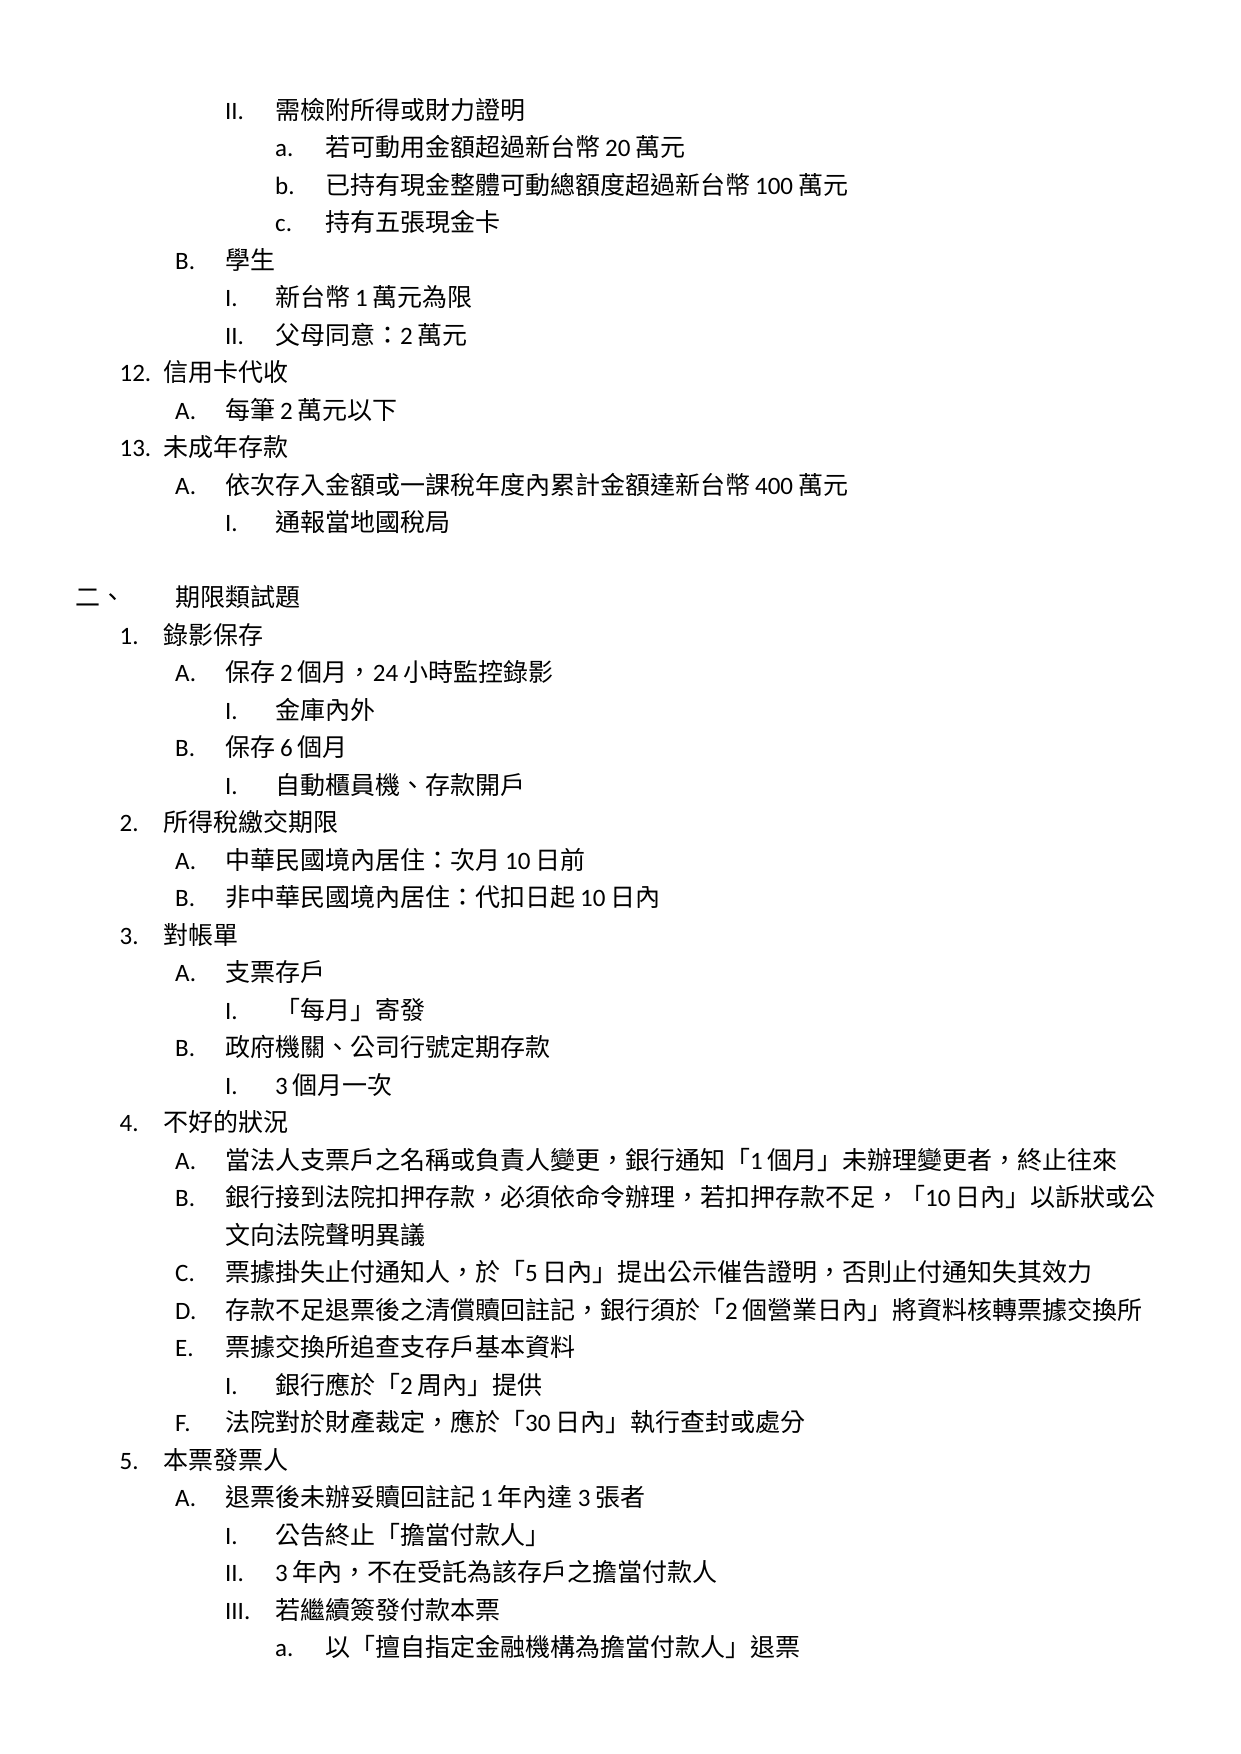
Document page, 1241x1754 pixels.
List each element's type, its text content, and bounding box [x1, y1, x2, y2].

list 當法人支票戶之名稱或負責人變更，銀行通知「1個月」未辦理變更者，終止往來 [175, 1139, 1165, 1177]
list 金庫內外 [225, 689, 1165, 727]
list 以「擅自指定金融機構為擔當付款人」退票 [275, 1627, 1165, 1664]
list 票據掛失止付通知人，於「5日內」提出公示催告證明，否則止付通知失其效力 [175, 1252, 1165, 1289]
list 3個月一次 [225, 1064, 1165, 1102]
list 中華民國境內居住：次月10日前 [175, 839, 1165, 877]
list 法院對於財產裁定，應於「30日內」執行查封或處分 [175, 1402, 1165, 1439]
list 期限類試題 [75, 577, 1165, 614]
list 已持有現金整體可動總額度超過新台幣100萬元 [275, 164, 1165, 202]
list 錄影保存 [119, 614, 1165, 652]
list 存款不足退票後之清償贖回註記，銀行須於「2個營業日內」將資料核轉票據交換所 [175, 1289, 1165, 1327]
list 每筆2萬元以下 [175, 389, 1165, 427]
list 3年內，不在受託為該存戶之擔當付款人 [225, 1552, 1165, 1589]
list 不好的狀況 [119, 1102, 1165, 1139]
list 「每月」寄發 [225, 989, 1165, 1027]
list 對帳單 [119, 914, 1165, 952]
list 持有五張現金卡 [275, 202, 1165, 239]
list 票據交換所追查支存戶基本資料 [175, 1327, 1165, 1364]
list 若繼續簽發付款本票 [225, 1589, 1165, 1627]
list 未成年存款 [119, 427, 1165, 464]
list 支票存戶 [175, 952, 1165, 989]
list 需檢附所得或財力證明 [225, 89, 1165, 127]
list 自動櫃員機、存款開戶 [225, 764, 1165, 802]
list 公告終止「擔當付款人」 [225, 1514, 1165, 1552]
list 學生 [175, 239, 1165, 277]
list 銀行應於「2周內」提供 [225, 1364, 1165, 1402]
list 依次存入金額或一課稅年度內累計金額達新台幣400萬元 [175, 464, 1165, 502]
list 退票後未辦妥贖回註記1年內達3張者 [175, 1477, 1165, 1514]
list 政府機關、公司行號定期存款 [175, 1027, 1165, 1064]
list 所得稅繳交期限 [119, 802, 1165, 839]
list 通報當地國稅局 [225, 502, 1165, 539]
list 保存2個月，24小時監控錄影 [175, 652, 1165, 689]
list 父母同意：2萬元 [225, 314, 1165, 352]
list 銀行接到法院扣押存款，必須依命令辦理，若扣押存款不足，「10日內」以訴狀或公文向法院聲明異議 [175, 1177, 1165, 1252]
list 若可動用金額超過新台幣20萬元 [275, 127, 1165, 164]
list 新台幣1萬元為限 [225, 277, 1165, 314]
list 非中華民國境內居住：代扣日起10日內 [175, 877, 1165, 914]
list 保存6個月 [175, 727, 1165, 764]
list 信用卡代收 [119, 352, 1165, 389]
list 本票發票人 [119, 1439, 1165, 1477]
